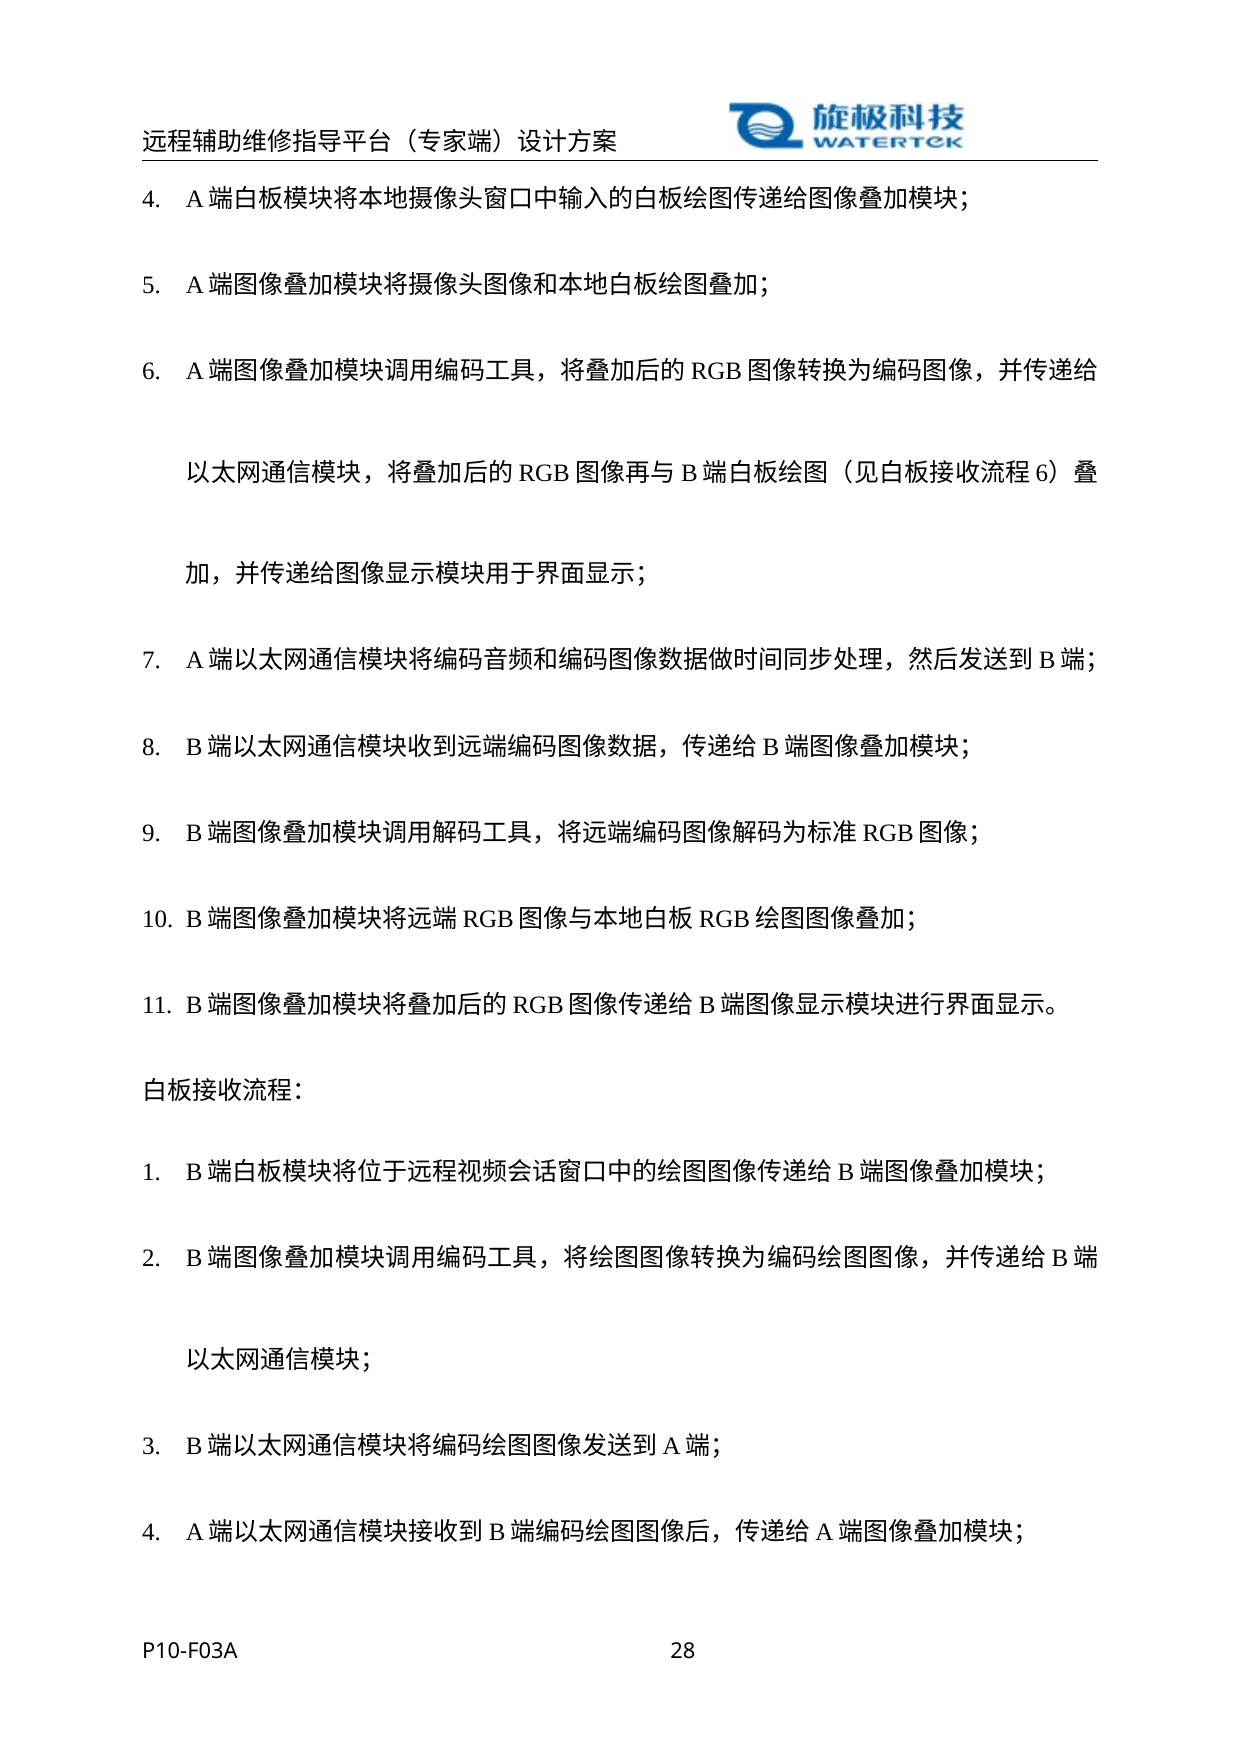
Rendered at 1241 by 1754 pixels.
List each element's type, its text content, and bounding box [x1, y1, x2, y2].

list B端白板模块将位于远程视频会话窗口中的绘图图像传递给B端图像叠加模块； [142, 1136, 1098, 1204]
list B端以太网通信模块收到远端编码图像数据，传递给B端图像叠加模块； [142, 710, 1098, 778]
list B端图像叠加模块将远端RGB图像与本地白板RGB绘图图像叠加； [142, 882, 1098, 950]
list A端白板模块将本地摄像头窗口中输入的白板绘图传递给图像叠加模块； [142, 162, 1098, 230]
list A端以太网通信模块接收到B端编码绘图图像后，传递给A端图像叠加模块； [142, 1496, 1098, 1564]
list B端图像叠加模块将叠加后的RGB图像传递给B端图像显示模块进行界面显示。 [142, 968, 1098, 1036]
picture [728, 100, 967, 151]
list B端图像叠加模块调用编码工具，将绘图图像转换为编码绘图图像，并传递给B端以太网通信模块； [142, 1222, 1098, 1392]
list A端图像叠加模块将摄像头图像和本地白板绘图叠加； [142, 248, 1098, 316]
list A端以太网通信模块将编码音频和编码图像数据做时间同步处理，然后发送到B端； [142, 624, 1098, 692]
list B端图像叠加模块调用解码工具，将远端编码图像解码为标准RGB图像； [142, 796, 1098, 864]
list A端图像叠加模块调用编码工具，将叠加后的RGB图像转换为编码图像，并传递给以太网通信模块，将叠加后的RGB图像再与B端白板绘图（见白板接收流程6）叠加，并传递给图像显示模块用于界面显示； [142, 334, 1098, 606]
list B端以太网通信模块将编码绘图图像发送到A端； [142, 1410, 1098, 1478]
text 白板接收流程： [142, 1054, 1098, 1122]
